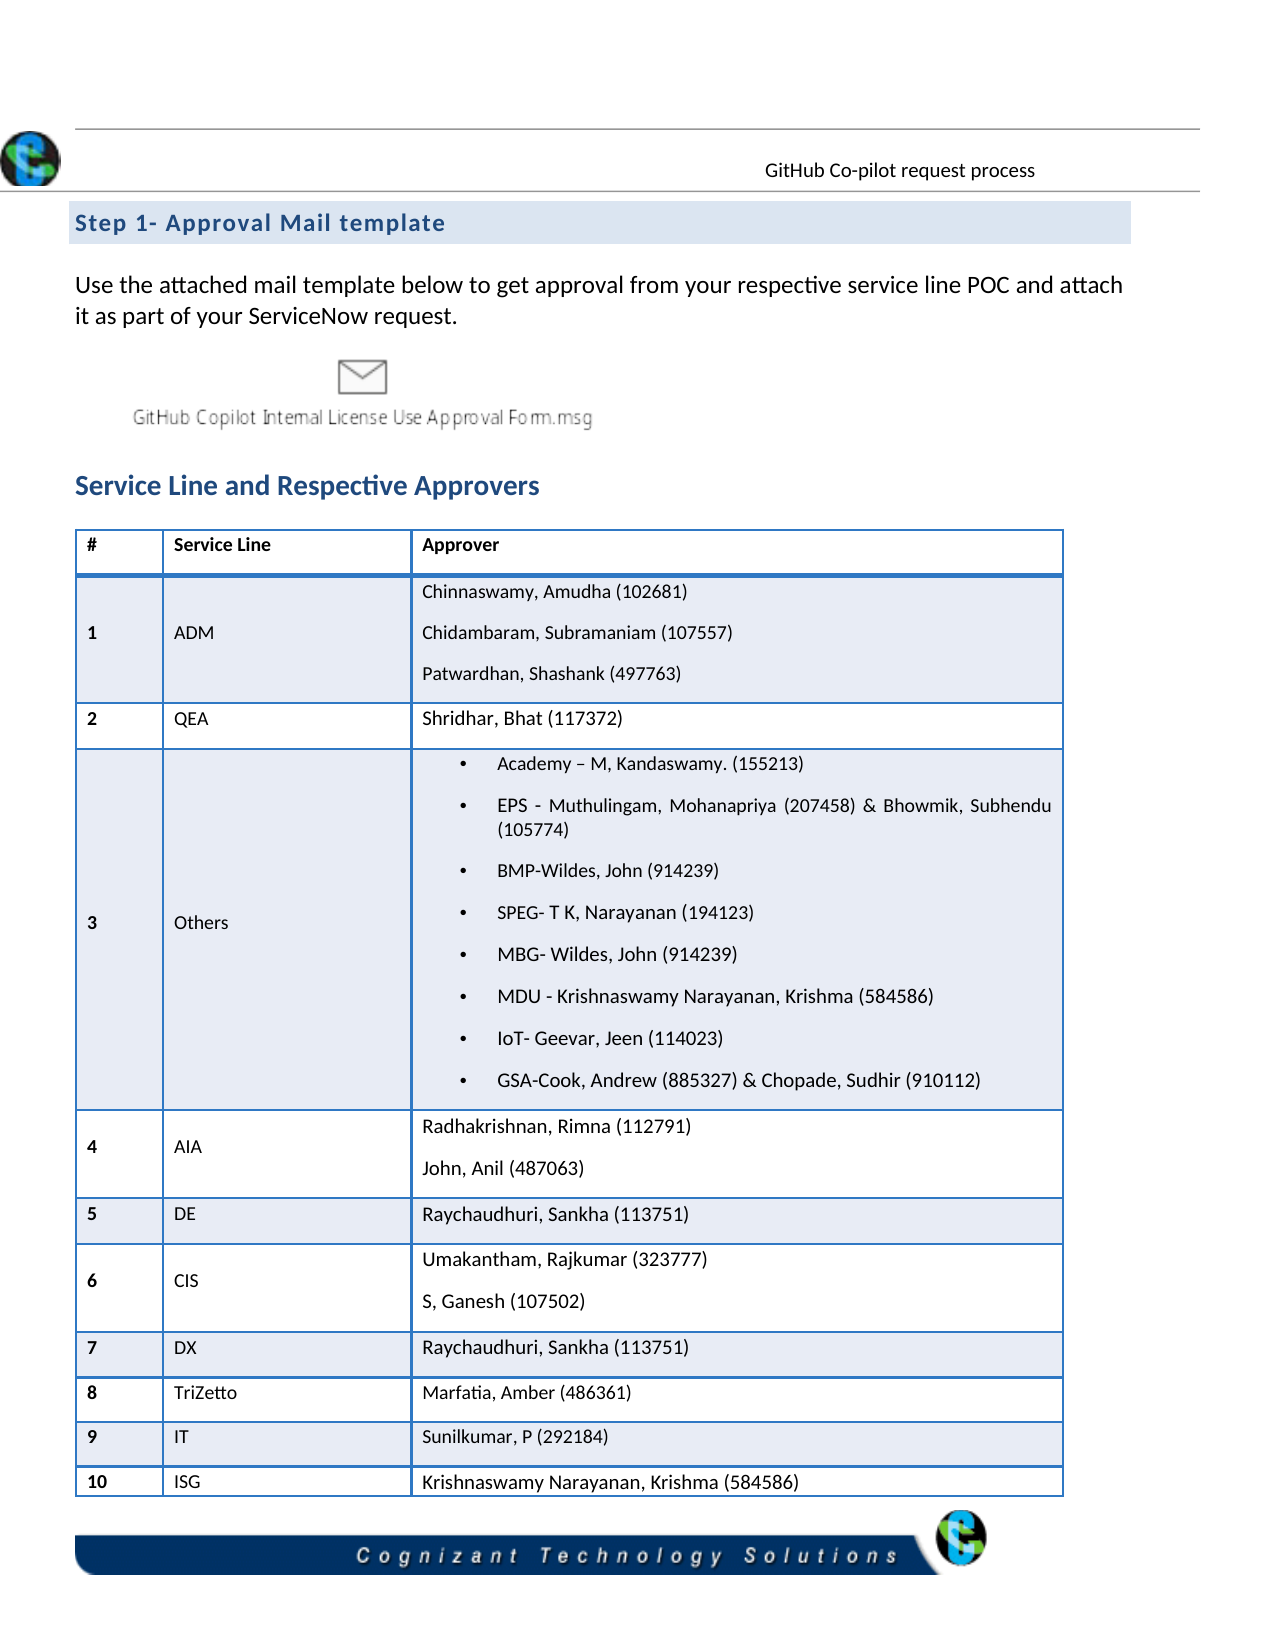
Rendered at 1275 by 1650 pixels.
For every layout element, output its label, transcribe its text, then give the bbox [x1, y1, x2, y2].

table_cell DX [164, 1333, 410, 1376]
table_cell CIS [164, 1245, 410, 1331]
table_header # [77, 531, 162, 573]
subtitle Step 1- Approval Mail template [75, 208, 1125, 238]
text Use the attached mail template below to get approval from your respective service line POC and attach it as part of your ServiceNow request. [75, 269, 1125, 331]
table_cell 4 [77, 1111, 162, 1197]
table_cell 8 [77, 1379, 162, 1421]
table_cell 3 [77, 750, 162, 1109]
table_cell DE [164, 1199, 410, 1243]
picture [75, 1510, 1029, 1575]
table_cell Sunilkumar, P (292184) [413, 1423, 1062, 1465]
table_cell ADM [164, 578, 410, 702]
table_cell Academy – M, Kandaswamy. (155213) EPS - Muthulingam, Mohanapriya (207458) & Bhowmik, Subhendu (105774) BMP-Wildes, John (914239) SPEG- T K, Narayanan (194123) MBG- Wildes, John (914239) MDU - Krishnaswamy Narayanan, Krishma (584586) IoT- Geevar, Jeen (114023) GSA-Cook, Andrew (885327) & Chopade, Sudhir (910112) [413, 750, 1062, 1109]
table_cell 6 [77, 1245, 162, 1331]
table_cell Radhakrishnan, Rimna (112791) John, Anil (487063) [413, 1111, 1062, 1197]
table_cell Marfatia, Amber (486361) [413, 1379, 1062, 1421]
table_cell Krishnaswamy Narayanan, Krishma (584586) [413, 1468, 1062, 1494]
text Service Line and Respective Approvers [75, 467, 1125, 502]
table_cell Raychaudhuri, Sankha (113751) [413, 1333, 1062, 1376]
table_cell IT [164, 1423, 410, 1465]
table_cell Umakantham, Rajkumar (323777) S, Ganesh (107502) [413, 1245, 1062, 1331]
table_cell 9 [77, 1423, 162, 1465]
table_header Service Line [164, 531, 410, 573]
table_cell 5 [77, 1199, 162, 1243]
table_cell 1 [77, 578, 162, 702]
table_cell Shridhar, Bhat (117372) [413, 704, 1062, 747]
table_cell Chinnaswamy, Amudha (102681) Chidambaram, Subramaniam (107557) Patwardhan, Shashank (497763) [413, 578, 1062, 702]
table_cell 7 [77, 1333, 162, 1376]
table_cell AIA [164, 1111, 410, 1197]
table_header Approver [413, 531, 1062, 573]
table_cell QEA [164, 704, 410, 747]
table_cell 10 [77, 1468, 162, 1494]
table_cell Raychaudhuri, Sankha (113751) [413, 1199, 1062, 1243]
table_cell 2 [77, 704, 162, 747]
picture [0, 131, 61, 186]
table_cell ISG [164, 1468, 410, 1494]
table_cell TriZetto [164, 1379, 410, 1421]
table_cell Others [164, 750, 410, 1109]
